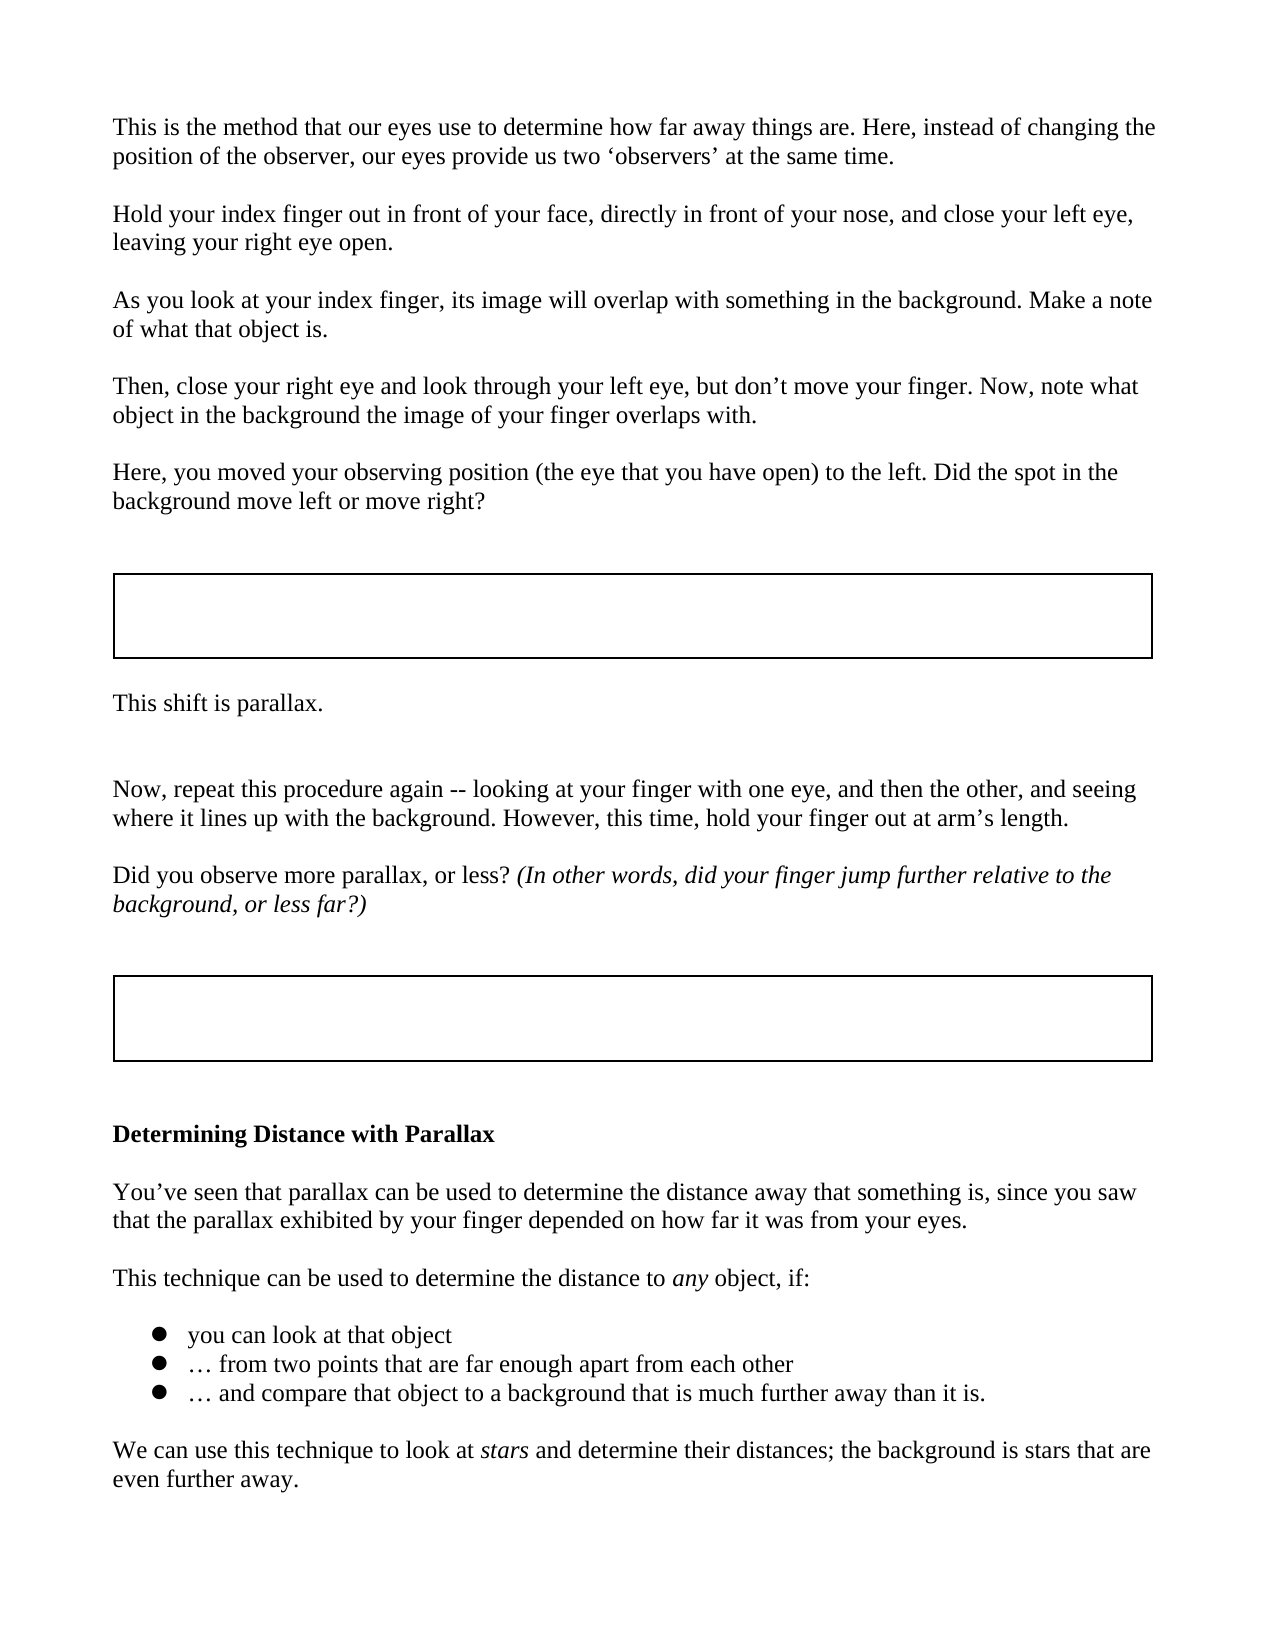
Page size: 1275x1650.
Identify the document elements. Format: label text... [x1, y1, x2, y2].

text Here, you moved your observing position (the eye that you have open) to the left. Did the spot in the background move left or move right? [112, 457, 1162, 515]
text Determining Distance with Parallax [112, 1119, 1162, 1148]
list you can look at that object [150, 1320, 1162, 1349]
table_header [115, 977, 1151, 1059]
list … and compare that object to a background that is much further away than it is. [150, 1378, 1162, 1407]
text You’ve seen that parallax can be used to determine the distance away that something is, since you saw that the parallax exhibited by your finger depended on how far it was from your eyes. [112, 1177, 1162, 1234]
table_header [115, 575, 1151, 657]
text Did you observe more parallax, or less? (In other words, did your finger jump further relative to the background, or less far?) [112, 860, 1162, 918]
text This shift is parallax. [112, 688, 1162, 716]
text Hold your index finger out in front of your face, directly in front of your nose, and close your left eye, leaving your right eye open. [112, 199, 1162, 256]
list … from two points that are far enough apart from each other [150, 1349, 1162, 1378]
text As you look at your index finger, its image will overlap with something in the background. Make a note of what that object is. [112, 285, 1162, 342]
text This technique can be used to determine the distance to any object, if: [112, 1263, 1162, 1292]
text We can use this technique to look at stars and determine their distances; the background is stars that are even further away. [112, 1435, 1162, 1493]
text Then, close your right eye and look through your left eye, but don’t move your finger. Now, note what object in the background the image of your finger overlaps with. [112, 371, 1162, 429]
text Now, repeat this procedure again -- looking at your finger with one eye, and then the other, and seeing where it lines up with the background. However, this time, hold your finger out at arm’s length. [112, 774, 1162, 831]
text This is the method that our eyes use to determine how far away things are. Here, instead of changing the position of the observer, our eyes provide us two ‘observers’ at the same time. [112, 112, 1162, 170]
